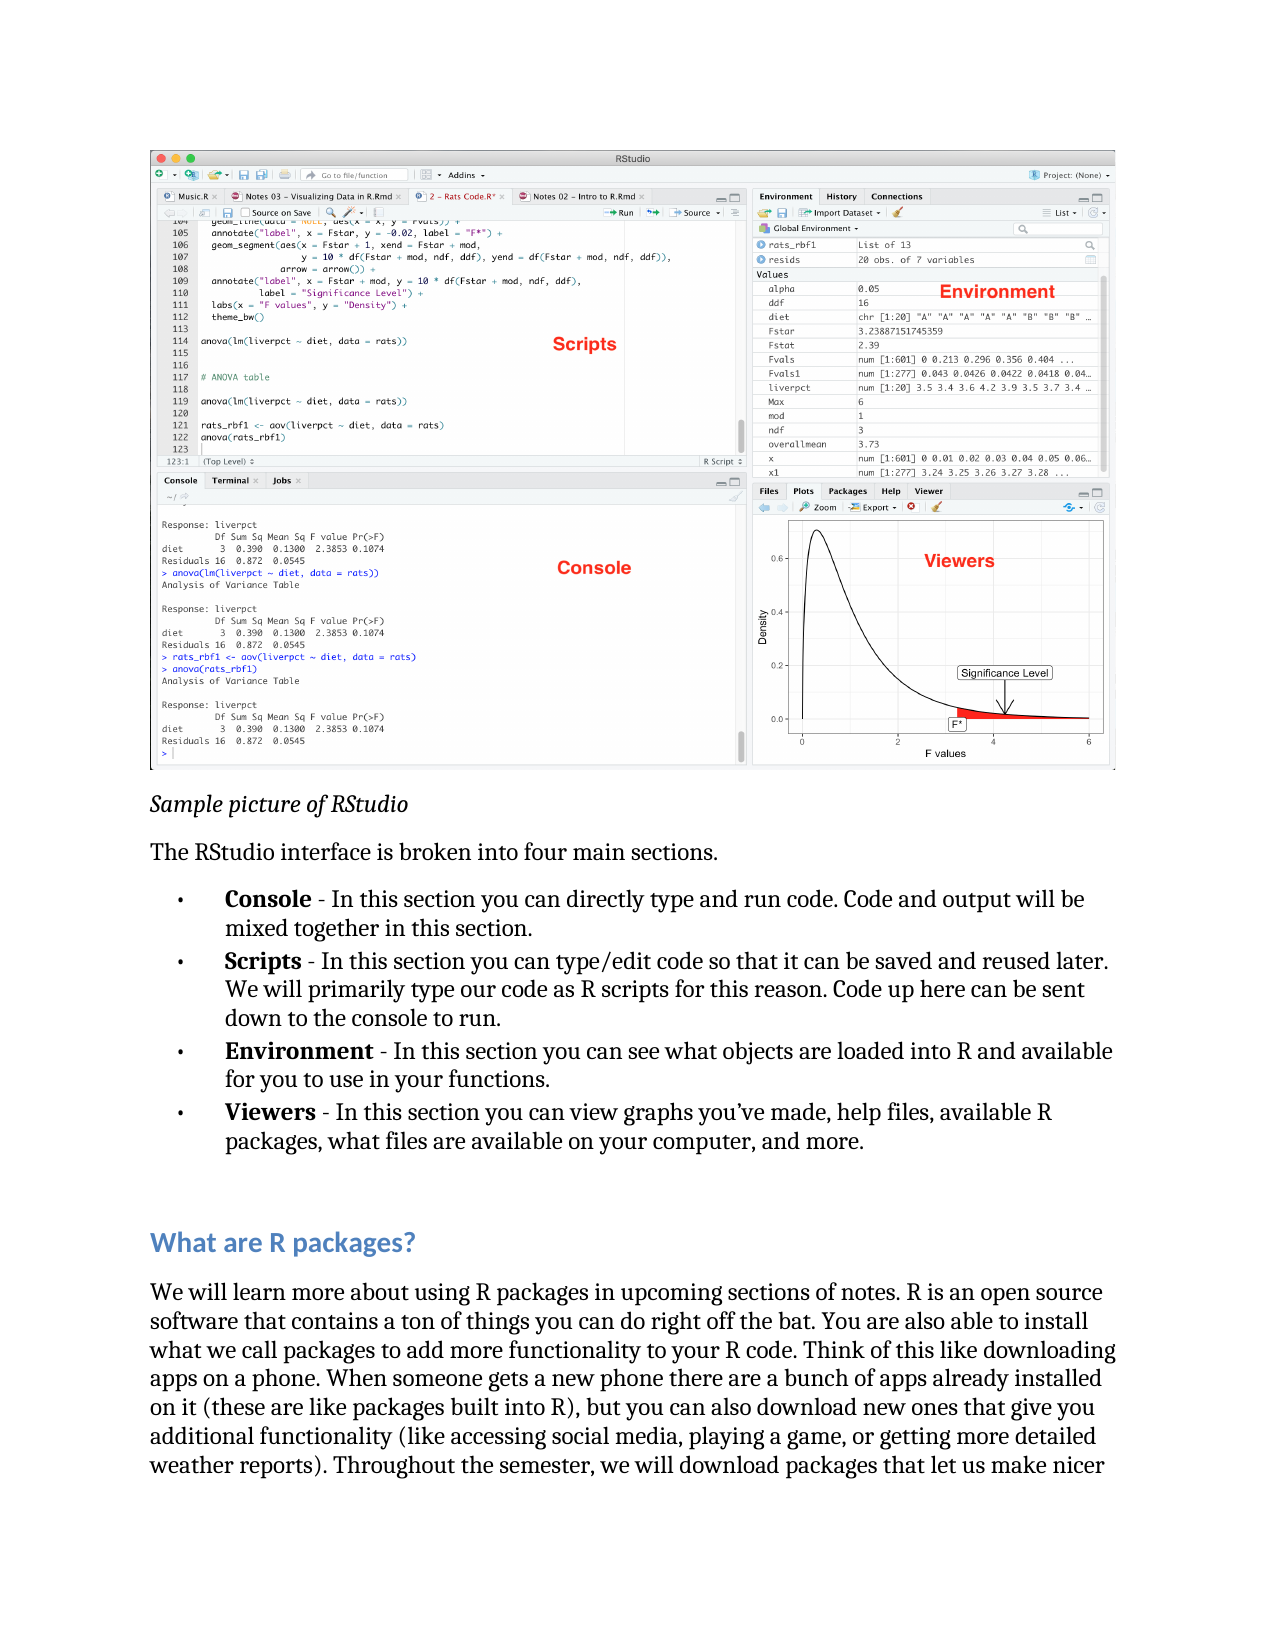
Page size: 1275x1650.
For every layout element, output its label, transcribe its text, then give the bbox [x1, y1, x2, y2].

subtitle What are R packages? [150, 1224, 1125, 1259]
text Sample picture of RStudio [150, 790, 1125, 819]
list Console - In this section you can directly type and run code. Code and output will be mixed together in this section. [175, 885, 1125, 943]
picture [150, 150, 1116, 770]
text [150, 1278, 1125, 1479]
text The RStudio interface is broken into four main sections. [150, 838, 1125, 867]
list Scripts - In this section you can type/edit code so that it can be saved and reused later. We will primarily type our code as R scripts for this reason. Code up here can be sent down to the console to run. [175, 947, 1125, 1033]
list Environment - In this section you can see what objects are loaded into R and available for you to use in your functions. [175, 1037, 1125, 1094]
list Viewers - In this section you can view graphs you’ve made, help files, available R packages, what files are available on your computer, and more. [175, 1098, 1125, 1155]
